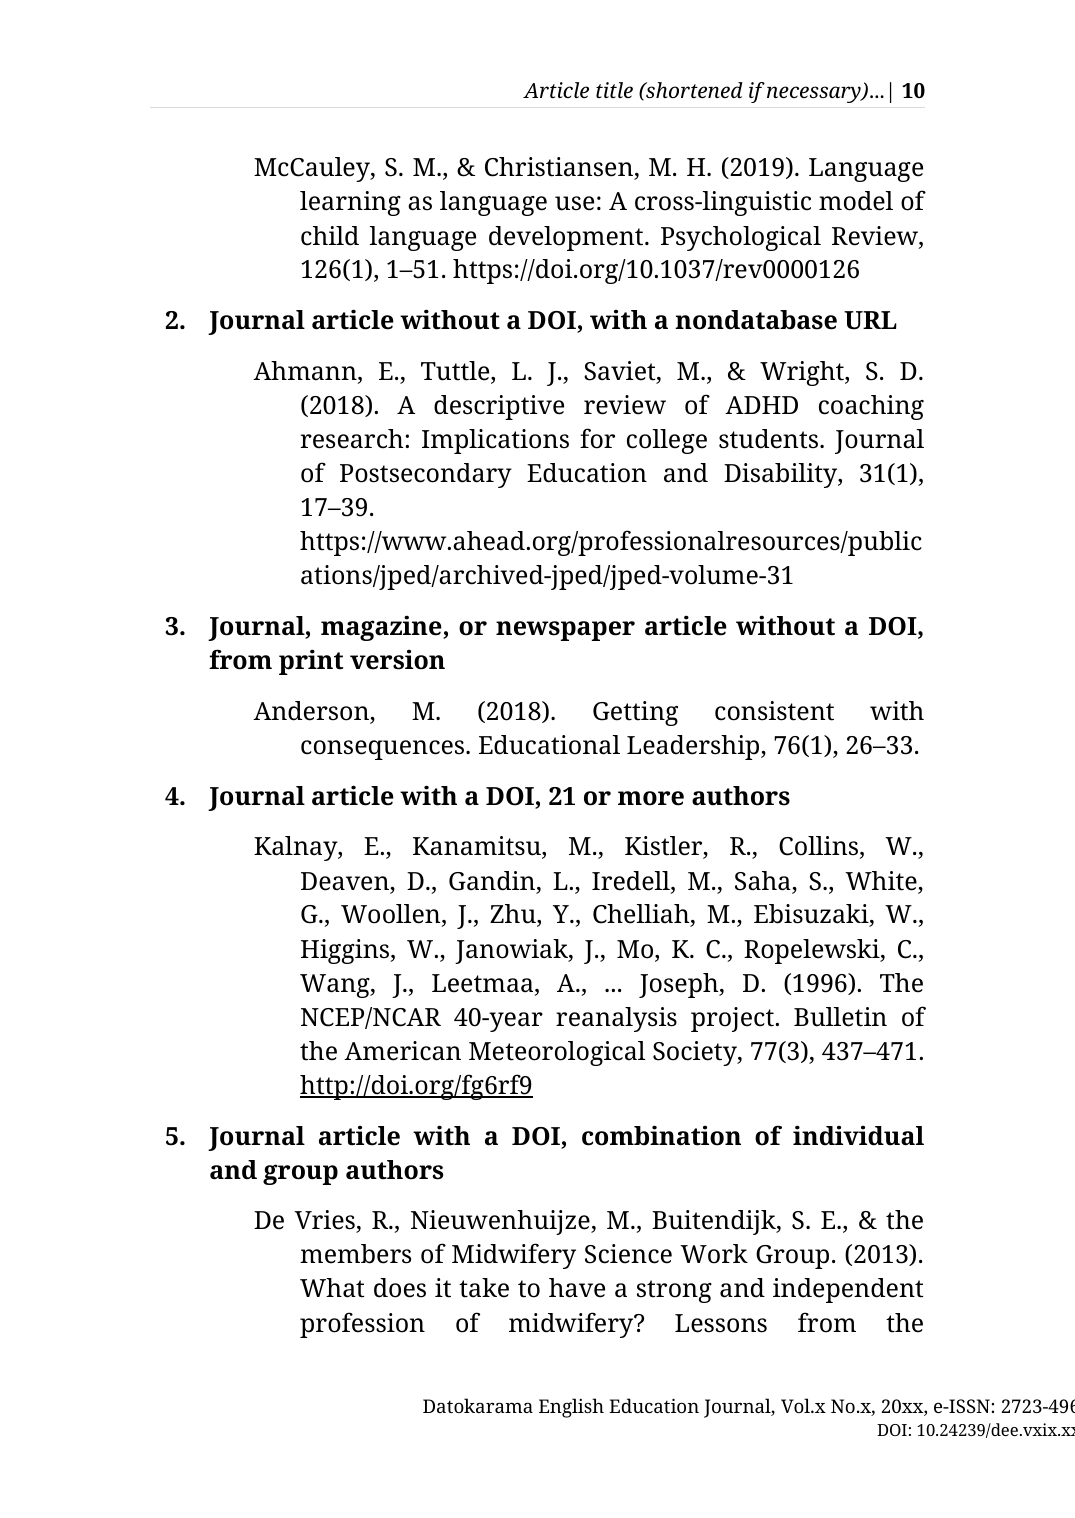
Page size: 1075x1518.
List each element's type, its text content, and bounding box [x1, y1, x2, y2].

list Journal article without a DOI, with a nondatabase URL [165, 303, 925, 337]
list Journal article with a DOI, 21 or more authors [165, 778, 925, 812]
list Journal, magazine, or newspaper article without a DOI, from print version [165, 609, 925, 677]
text Anderson, M. (2018). Getting consistent with consequences. Educational Leadership, 76(1), 26–33. [253, 693, 925, 762]
list Journal article with a DOI, combination of individual and group authors [165, 1118, 925, 1186]
text McCauley, S. M., & Christiansen, M. H. (2019). Language learning as language use: A cross-linguistic model of child language development. Psychological Review, 126(1), 1–51. https://doi.org/10.1037/rev0000126 [253, 150, 925, 286]
